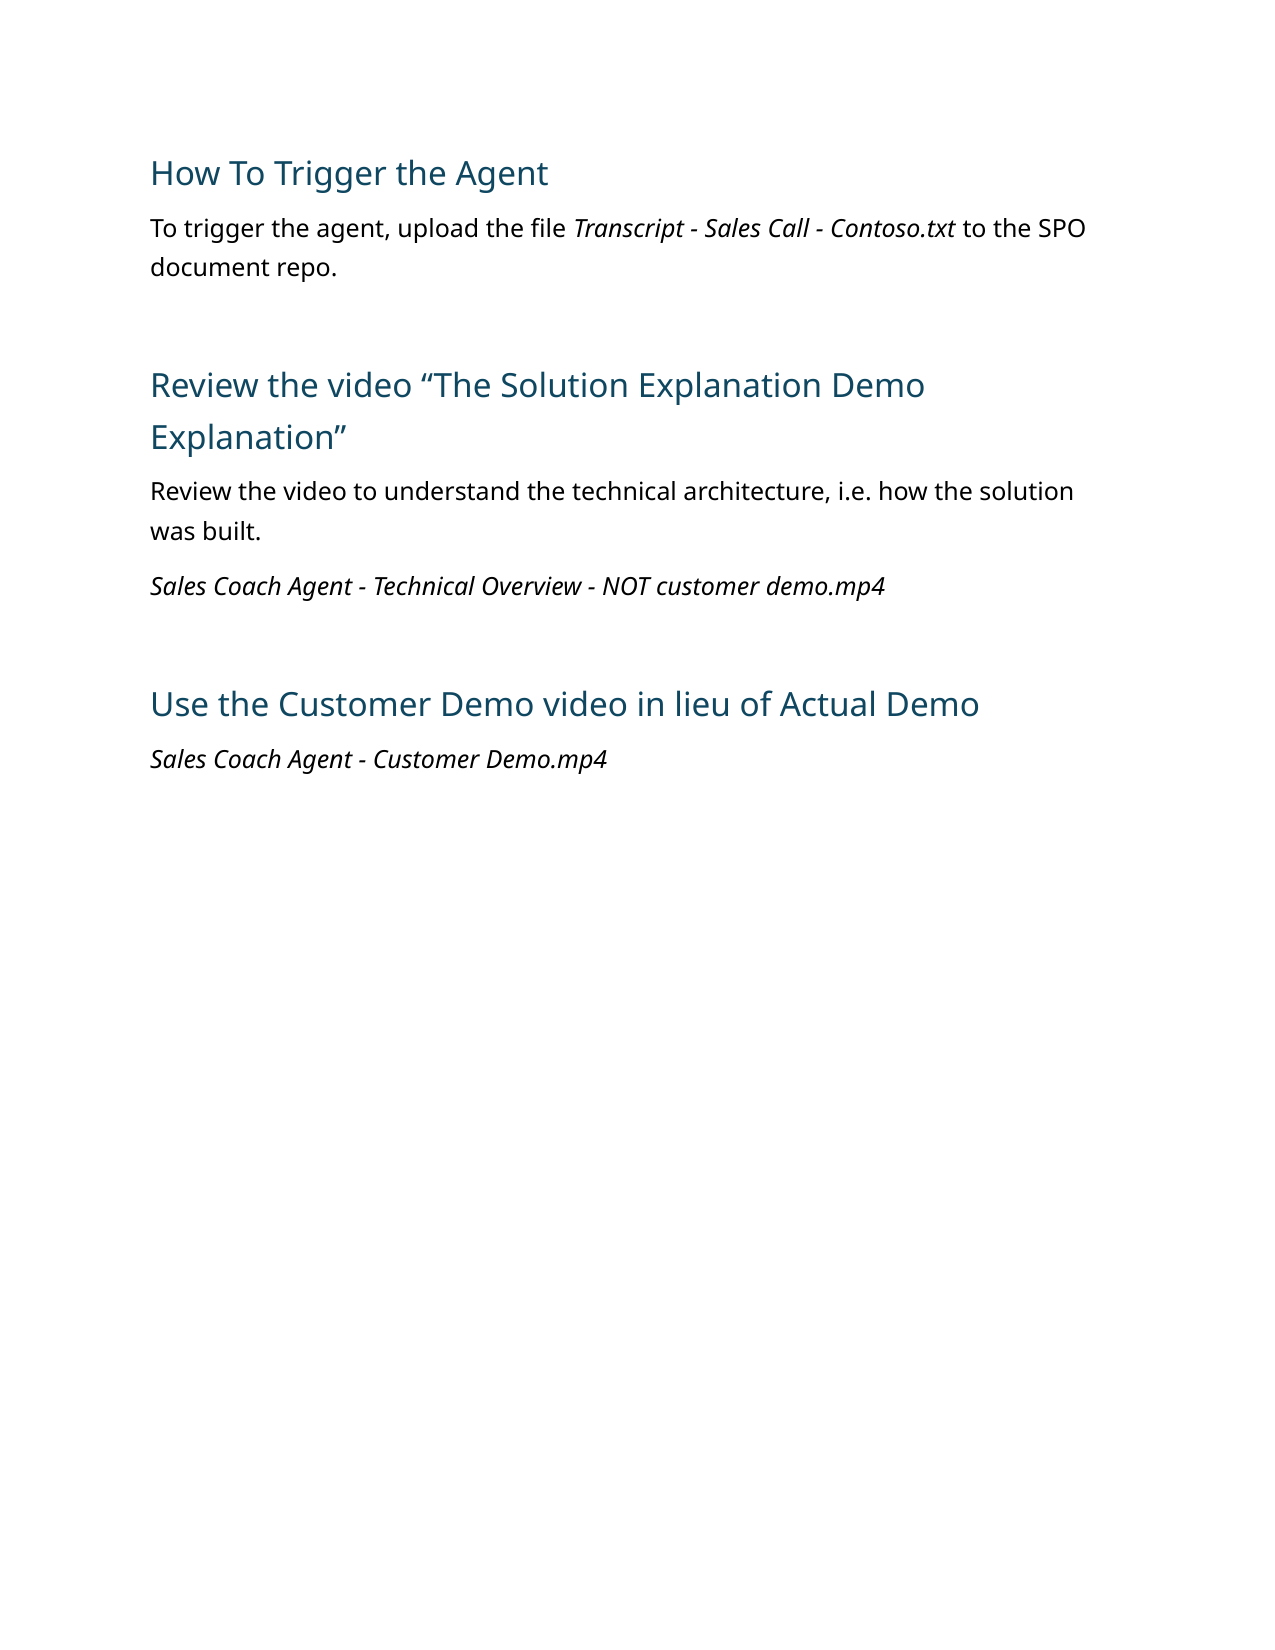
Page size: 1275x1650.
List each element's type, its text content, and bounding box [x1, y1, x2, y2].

subtitle How To Trigger the Agent [150, 150, 1125, 195]
text Sales Coach Agent - Technical Overview - NOT customer demo.mp4 [150, 569, 1125, 603]
text To trigger the agent, upload the file Transcript - Sales Call - Contoso.txt to the SPO document repo. [150, 211, 1125, 284]
text Review the video to understand the technical architecture, i.e. how the solution was built. [150, 474, 1125, 547]
subtitle Use the Customer Demo video in lieu of Actual Demo [150, 681, 1125, 726]
subtitle Review the video “The Solution Explanation Demo Explanation” [150, 361, 1125, 459]
text Sales Coach Agent - Customer Demo.mp4 [150, 741, 1125, 775]
